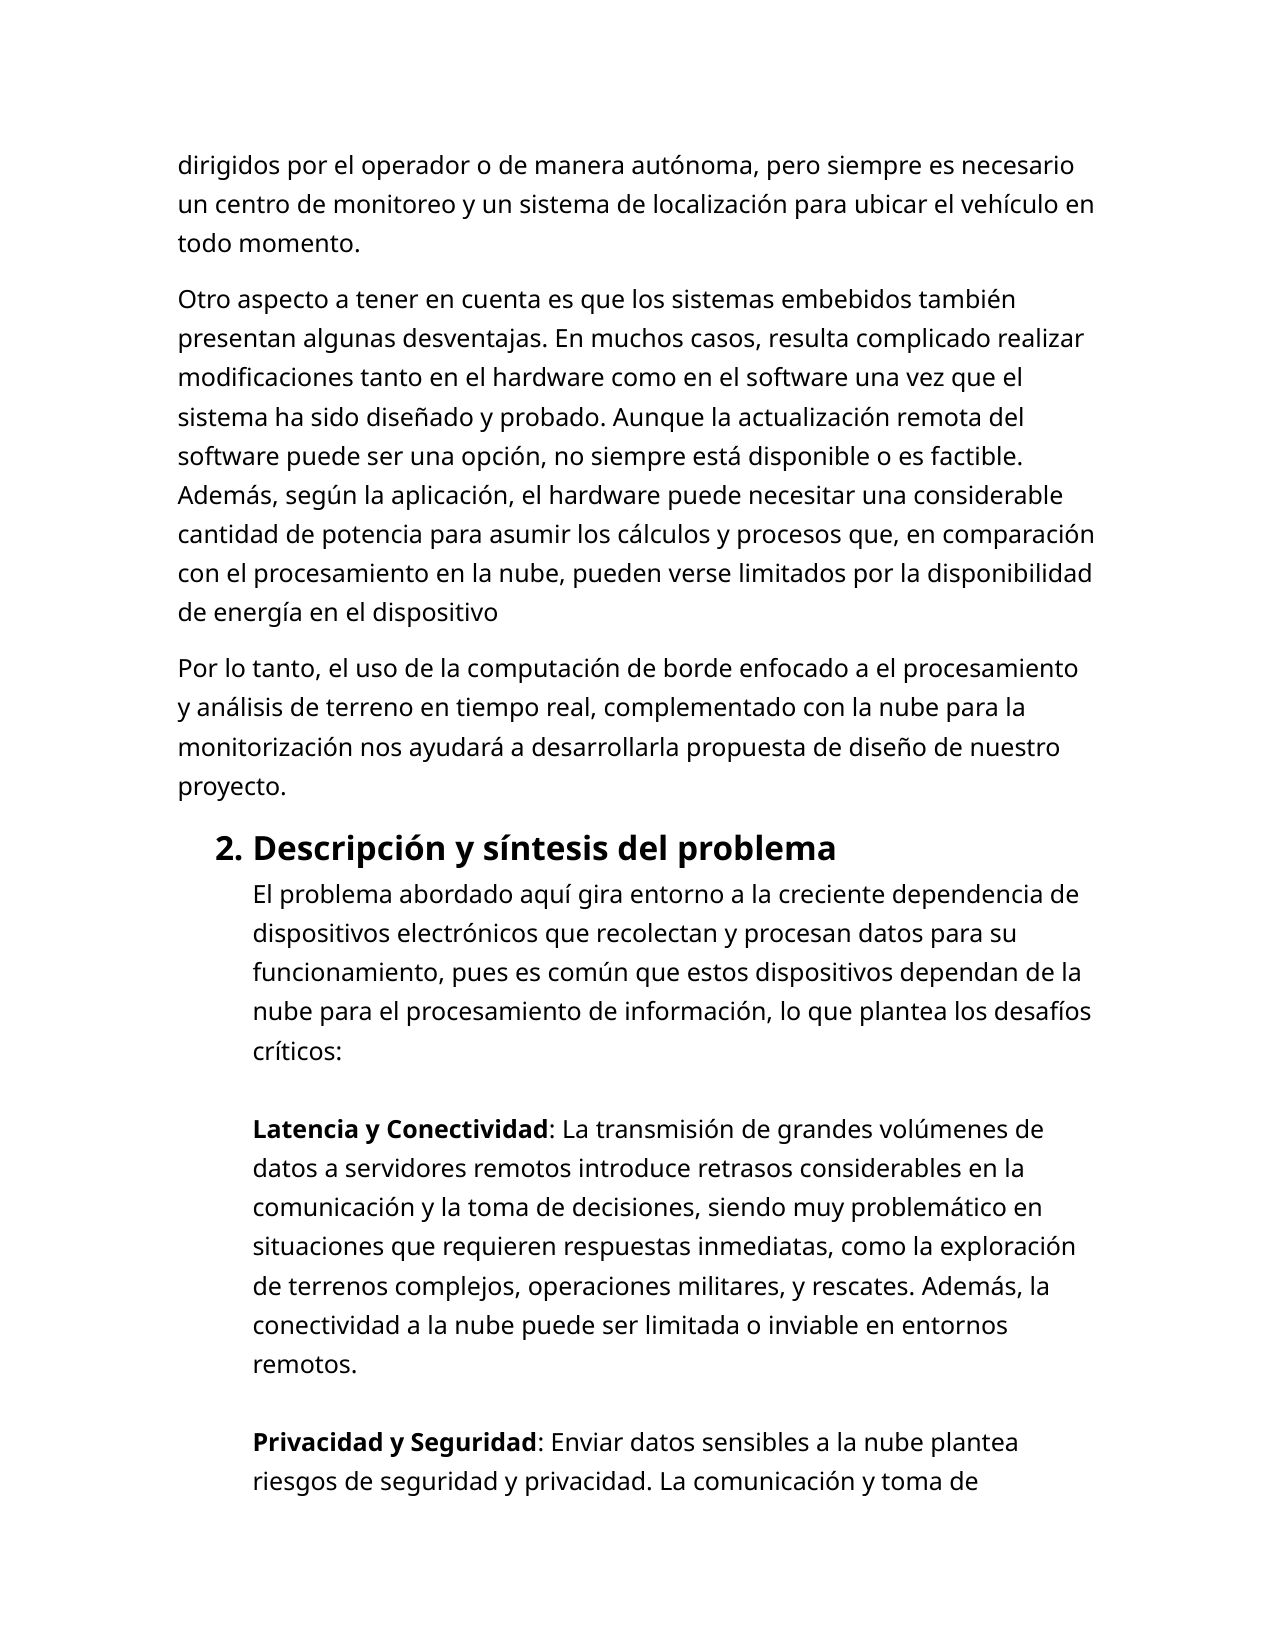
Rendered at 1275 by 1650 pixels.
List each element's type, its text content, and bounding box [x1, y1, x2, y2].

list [252, 1425, 1098, 1498]
list Descripción y síntesis del problema [215, 824, 1098, 870]
list Latencia y Conectividad: La transmisión de grandes volúmenes de datos a servidores remotos introduce retrasos considerables en la comunicación y la toma de decisiones, siendo muy problemático en situaciones que requieren respuestas inmediatas, como la exploración de terrenos complejos, operaciones militares, y rescates. Además, la conectividad a la nube puede ser limitada o inviable en entornos remotos. [252, 1111, 1098, 1381]
text Por lo tanto, el uso de la computación de borde enfocado a el procesamiento y análisis de terreno en tiempo real, complementado con la nube para la monitorización nos ayudará a desarrollarla propuesta de diseño de nuestro proyecto. [177, 651, 1098, 802]
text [177, 148, 1098, 260]
list El problema abordado aquí gira entorno a la creciente dependencia de dispositivos electrónicos que recolectan y procesan datos para su funcionamiento, pues es común que estos dispositivos dependan de la nube para el procesamiento de información, lo que plantea los desafíos críticos: [252, 876, 1098, 1067]
text Otro aspecto a tener en cuenta es que los sistemas embebidos también presentan algunas desventajas. En muchos casos, resulta complicado realizar modificaciones tanto en el hardware como en el software una vez que el sistema ha sido diseñado y probado. Aunque la actualización remota del software puede ser una opción, no siempre está disponible o es factible. Además, según la aplicación, el hardware puede necesitar una considerable cantidad de potencia para asumir los cálculos y procesos que, en comparación con el procesamiento en la nube, pueden verse limitados por la disponibilidad de energía en el dispositivo [177, 282, 1098, 629]
